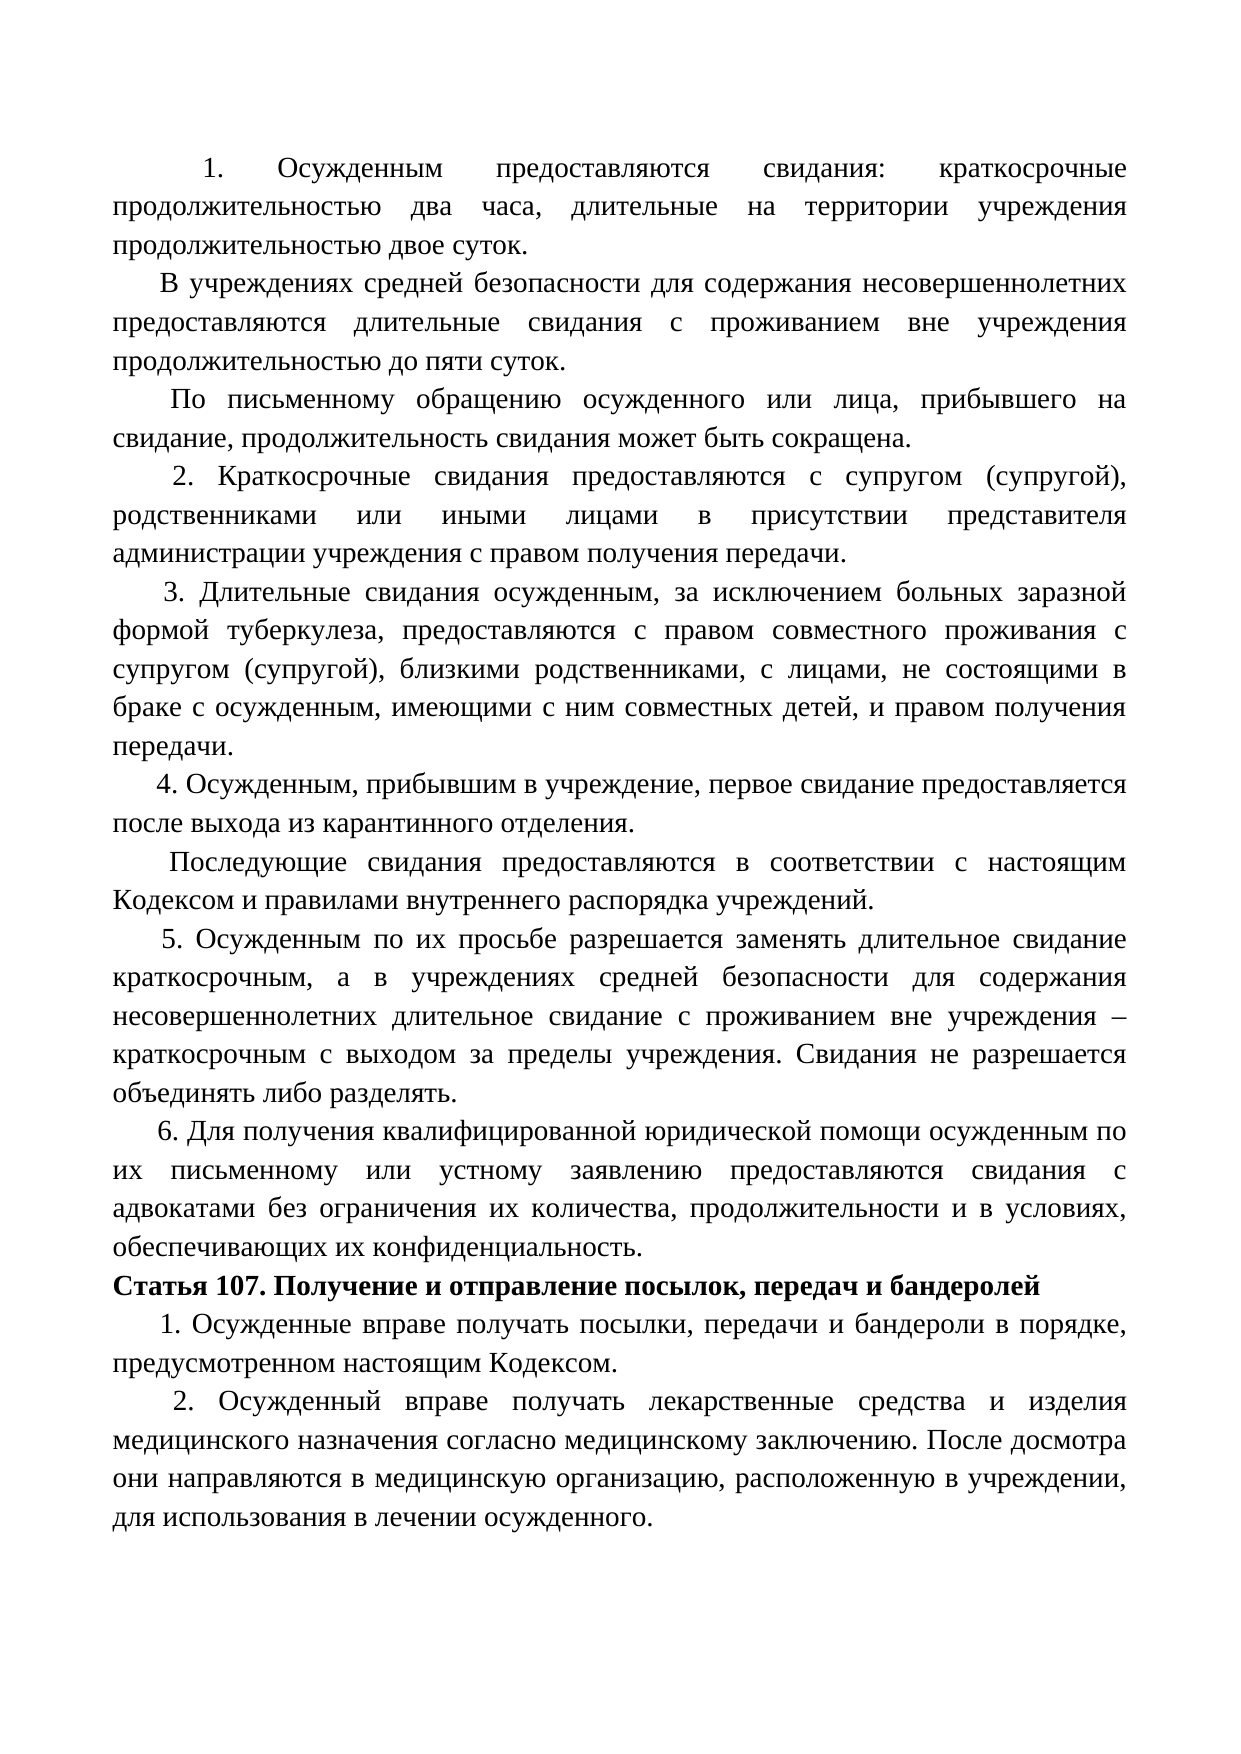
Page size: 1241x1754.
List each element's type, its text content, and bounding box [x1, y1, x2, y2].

text По письменному обращению осужденного или лица, прибывшего на свидание, продолжительность свидания может быть сокращена. [112, 381, 1128, 453]
text 1. Осужденным предоставляются свидания: краткосрочные продолжительностью два часа, длительные на территории учреждения продолжительностью двое суток. [112, 150, 1128, 261]
text Статья 107. Получение и отправление посылок, передач и бандеролей [112, 1268, 1128, 1301]
text 4. Осужденным, прибывшим в учреждение, первое свидание предоставляется после выхода из карантинного отделения. [112, 767, 1128, 839]
text 5. Осужденным по их просьбе разрешается заменять длительное свидание краткосрочным, а в учреждениях средней безопасности для содержания несовершеннолетних длительное свидание с проживанием вне учреждения – краткосрочным с выходом за пределы учреждения. Свидания не разрешается объединять либо разделять. [112, 921, 1128, 1108]
text 2. Краткосрочные свидания предоставляются с супругом (супругой), родственниками или иными лицами в присутствии представителя администрации учреждения с правом получения передачи. [112, 458, 1128, 569]
text 6. Для получения квалифицированной юридической помощи осужденным по их письменному или устному заявлению предоставляются свидания с адвокатами без ограничения их количества, продолжительности и в условиях, обеспечивающих их конфиденциальность. [112, 1113, 1128, 1263]
text 1. Осужденные вправе получать посылки, передачи и бандероли в порядке, предусмотренном настоящим Кодексом. [112, 1306, 1128, 1378]
text 3. Длительные свидания осужденным, за исключением больных заразной формой туберкулеза, предоставляются с правом совместного проживания с супругом (супругой), близкими родственниками, с лицами, не состоящими в браке с осужденным, имеющими с ним совместных детей, и правом получения передачи. [112, 574, 1128, 762]
text 2. Осужденный вправе получать лекарственные средства и изделия медицинского назначения согласно медицинскому заключению. После досмотра они направляются в медицинскую организацию, расположенную в учреждении, для использования в лечении осужденного. [112, 1383, 1128, 1532]
text В учреждениях средней безопасности для содержания несовершеннолетних предоставляются длительные свидания с проживанием вне учреждения продолжительностью до пяти суток. [112, 266, 1128, 376]
text Последующие свидания предоставляются в соответствии с настоящим Кодексом и правилами внутреннего распорядка учреждений. [112, 844, 1128, 916]
